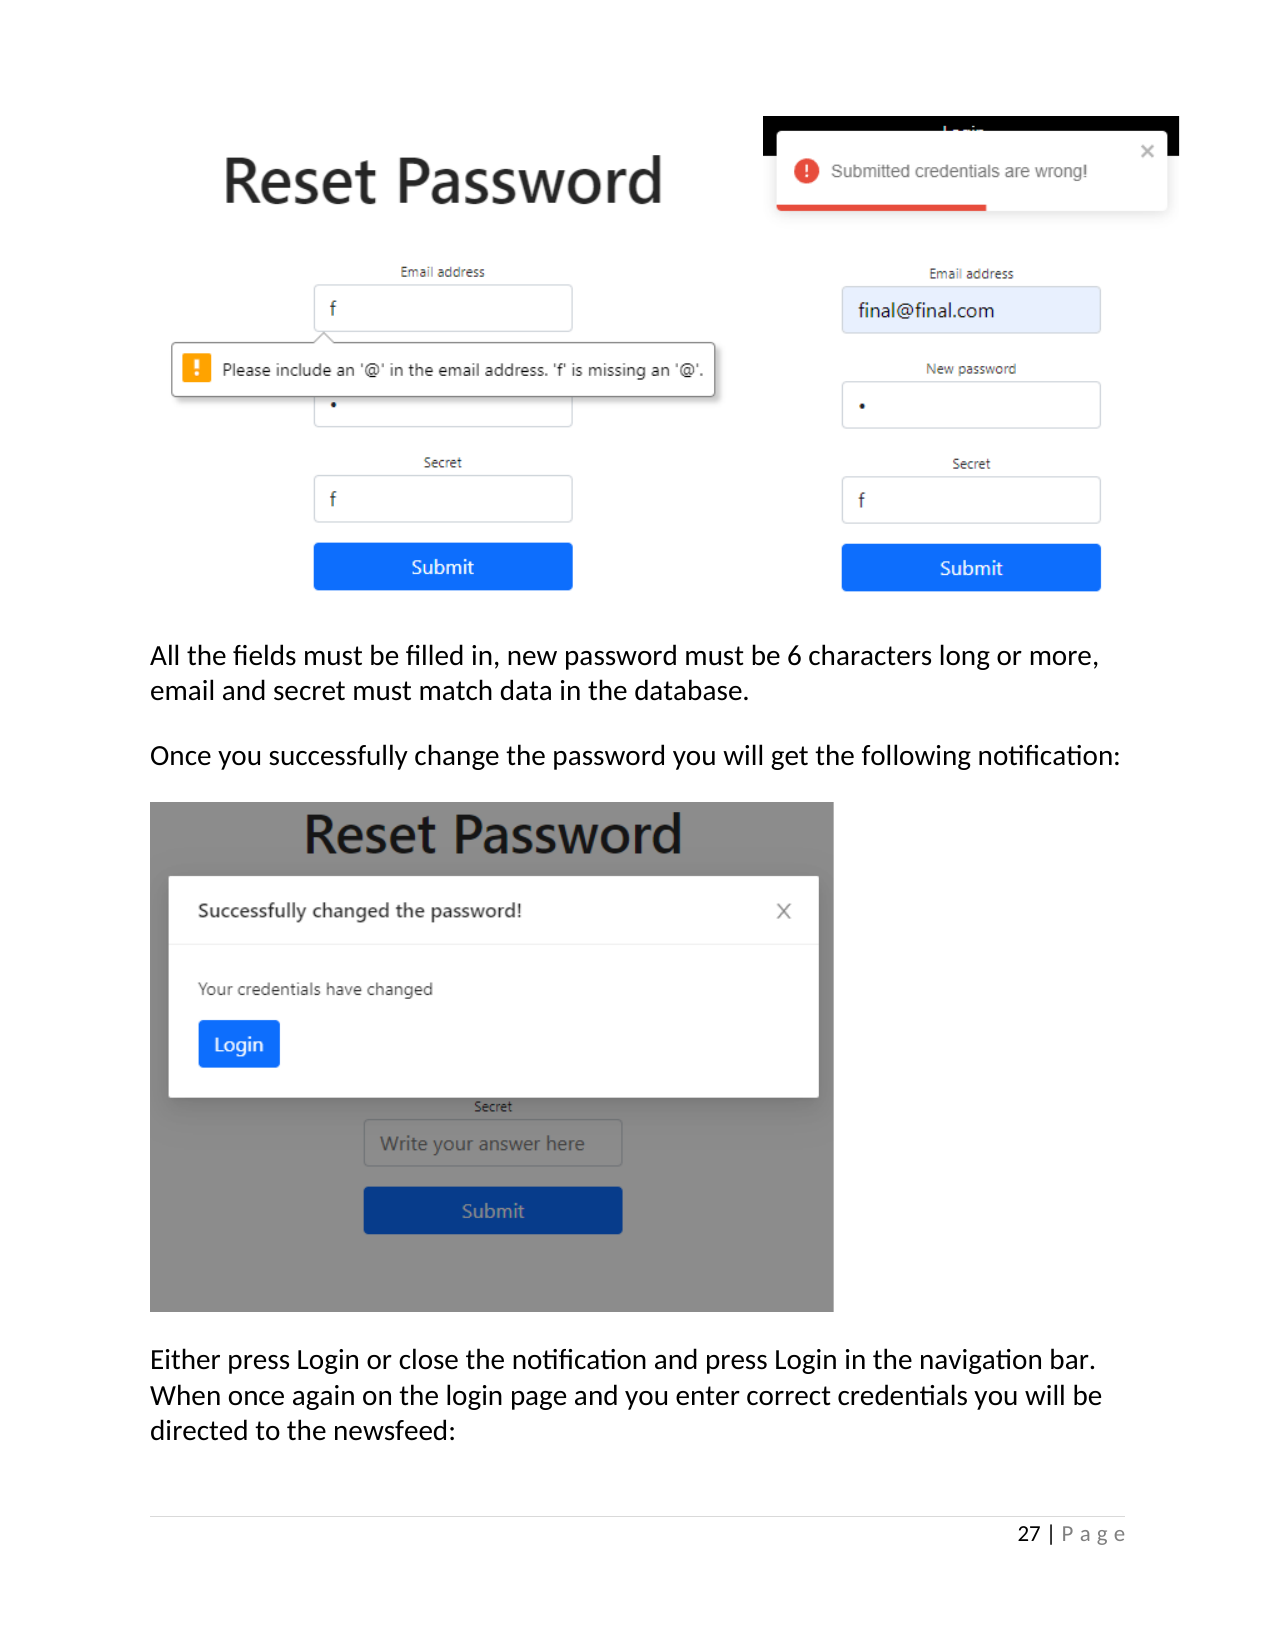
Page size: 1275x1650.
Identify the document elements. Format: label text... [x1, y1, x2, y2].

text Once you successfully change the password you will get the following notification: [150, 737, 1125, 773]
picture [150, 802, 834, 1312]
text All the fields must be filled in, new password must be 6 characters long or more, email and secret must match data in the database. [150, 637, 1125, 708]
text Either press Login or close the notification and press Login in the navigation bar. When once again on the login page and you enter correct credentials you will be directed to the newsfeed: [150, 1341, 1125, 1448]
picture [150, 150, 728, 608]
picture [763, 116, 1180, 639]
